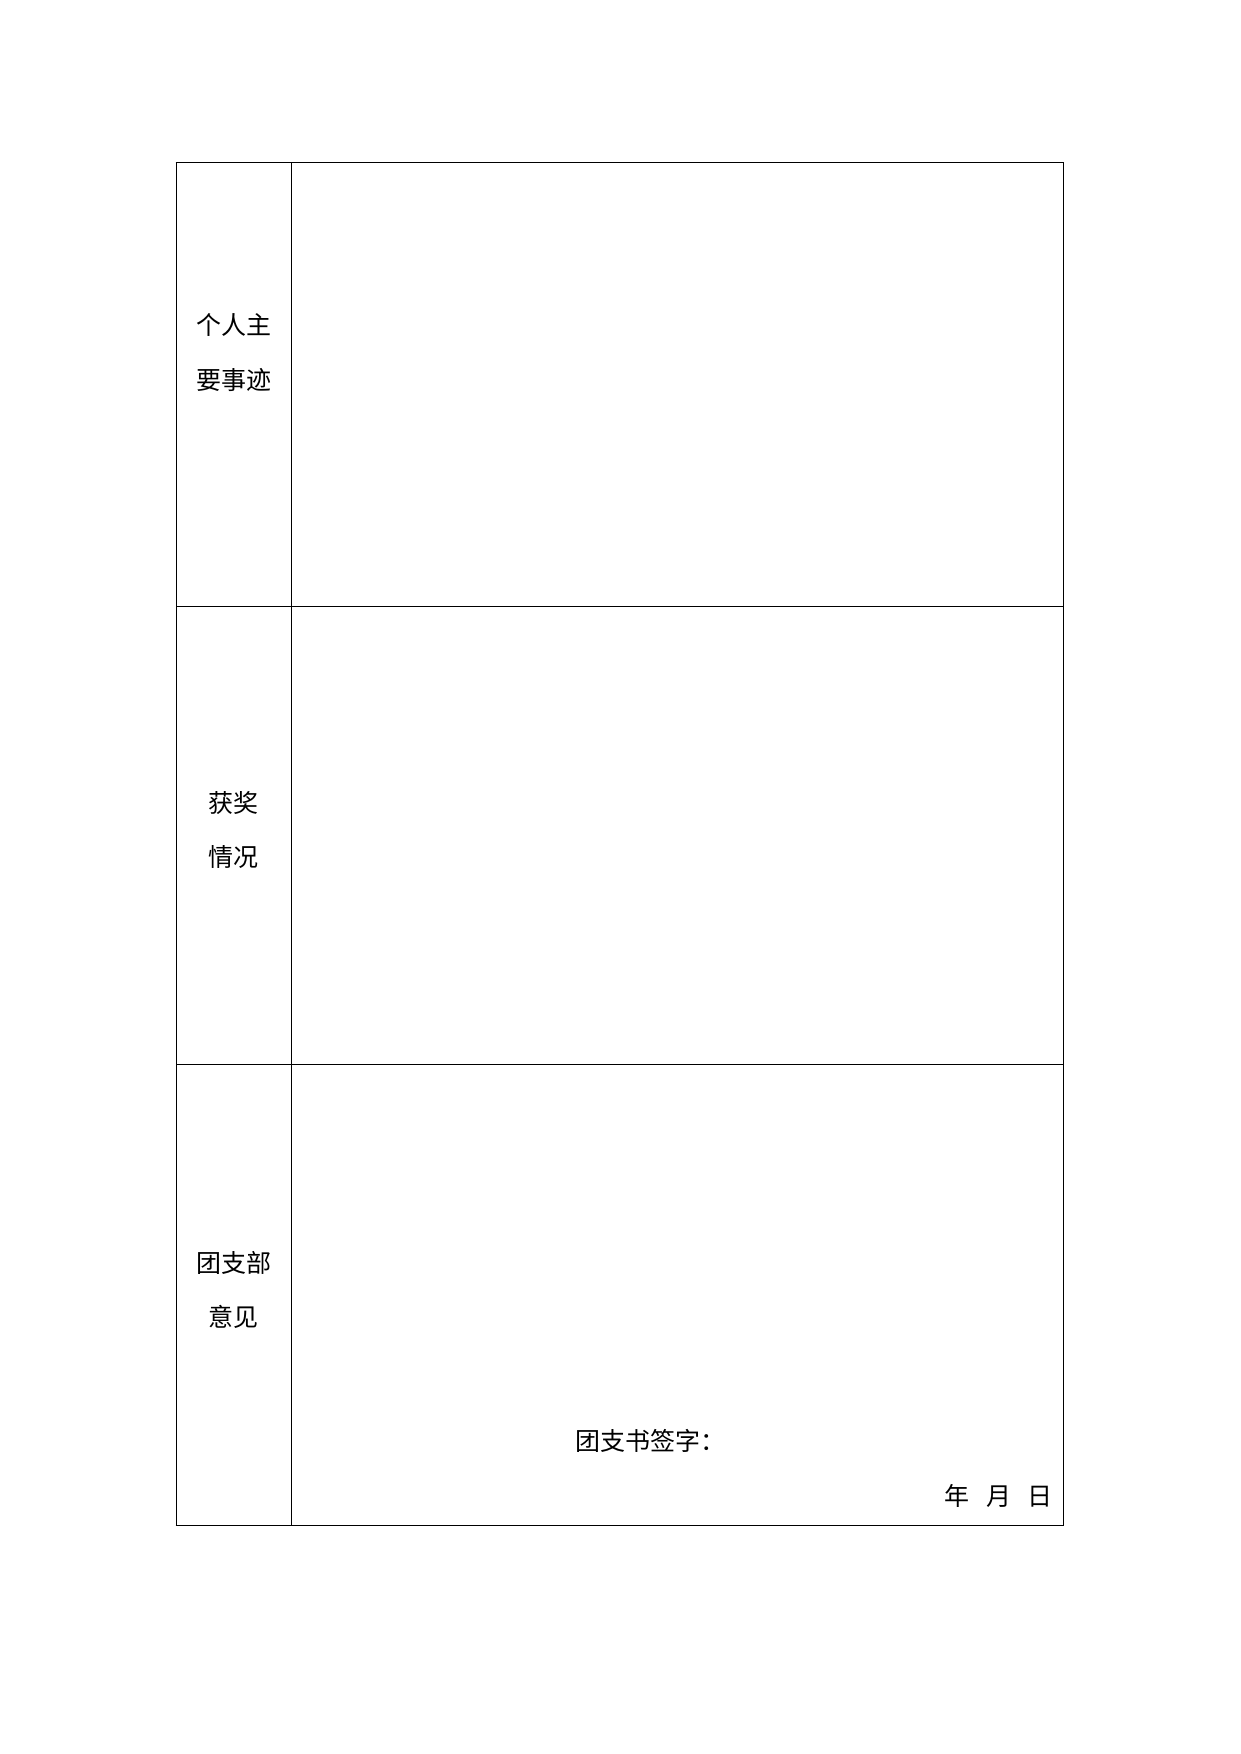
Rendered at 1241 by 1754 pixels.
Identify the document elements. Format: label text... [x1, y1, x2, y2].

table_cell [292, 163, 1063, 606]
table_cell 团支部 意见 [177, 1065, 291, 1525]
table_cell 获奖 情况 [177, 607, 291, 1063]
table_cell 个人主要事迹 [177, 163, 291, 606]
table_cell [292, 607, 1063, 1063]
table_cell 团支书签字： 年 月 日 [292, 1065, 1063, 1525]
